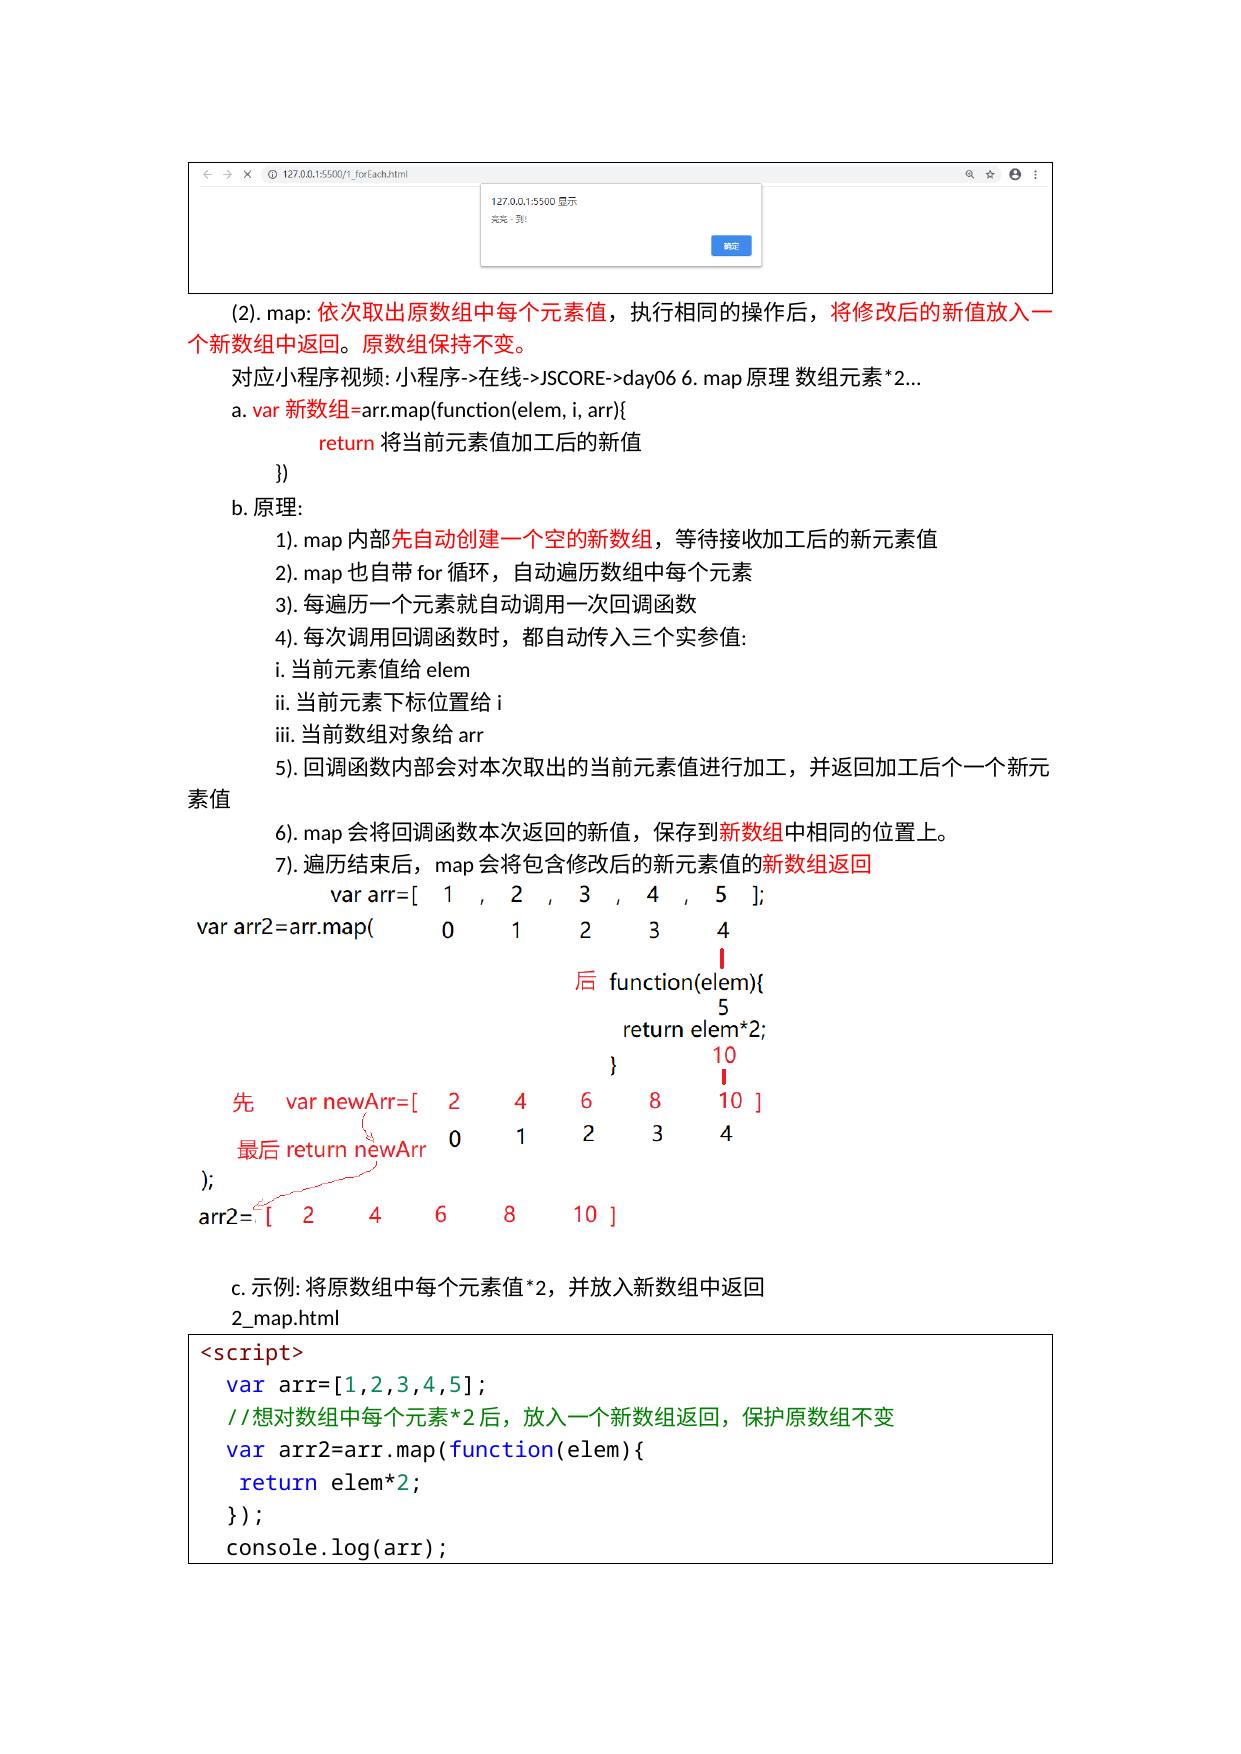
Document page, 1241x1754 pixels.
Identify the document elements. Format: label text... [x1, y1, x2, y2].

text }) [187, 457, 1053, 489]
text (2). map: 依次取出原数组中每个元素值，执行相同的操作后，将修改后的新值放入一个新数组中返回。原数组保持不变。 [187, 294, 1053, 359]
text ii. 当前元素下标位置给i [187, 684, 1053, 717]
text iii. 当前数组对象给arr [187, 717, 1053, 749]
text 2_map.html [187, 1302, 1053, 1334]
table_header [189, 163, 1052, 293]
picture [187, 879, 773, 1242]
text a. var 新数组=arr.map(function(elem, i, arr){ [187, 392, 1053, 424]
text 6). map会将回调函数本次返回的新值，保存到新数组中相同的位置上。 [187, 814, 1053, 847]
text 1). map内部先自动创建一个空的新数组，等待接收加工后的新元素值 [187, 522, 1053, 554]
text 5). 回调函数内部会对本次取出的当前元素值进行加工，并返回加工后个一个新元素值 [187, 749, 1053, 814]
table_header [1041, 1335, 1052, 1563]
text c. 示例: 将原数组中每个元素值*2，并放入新数组中返回 [187, 1269, 1053, 1302]
picture [199, 163, 1048, 279]
text b. 原理: [187, 489, 1053, 522]
text i. 当前元素值给elem [187, 652, 1053, 684]
text return 将当前元素值加工后的新值 [187, 424, 1053, 457]
text 3). 每遍历一个元素就自动调用一次回调函数 [187, 587, 1053, 619]
text 2). map也自带for循环，自动遍历数组中每个元素 [187, 554, 1053, 587]
text 4). 每次调用回调函数时，都自动传入三个实参值: [187, 619, 1053, 652]
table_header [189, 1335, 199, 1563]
text 对应小程序视频: 小程序->在线->JSCORE->day06 6. map原理 数组元素*2... [187, 359, 1053, 392]
text 7). 遍历结束后，map会将包含修改后的新元素值的新数组返回 [187, 847, 1053, 879]
